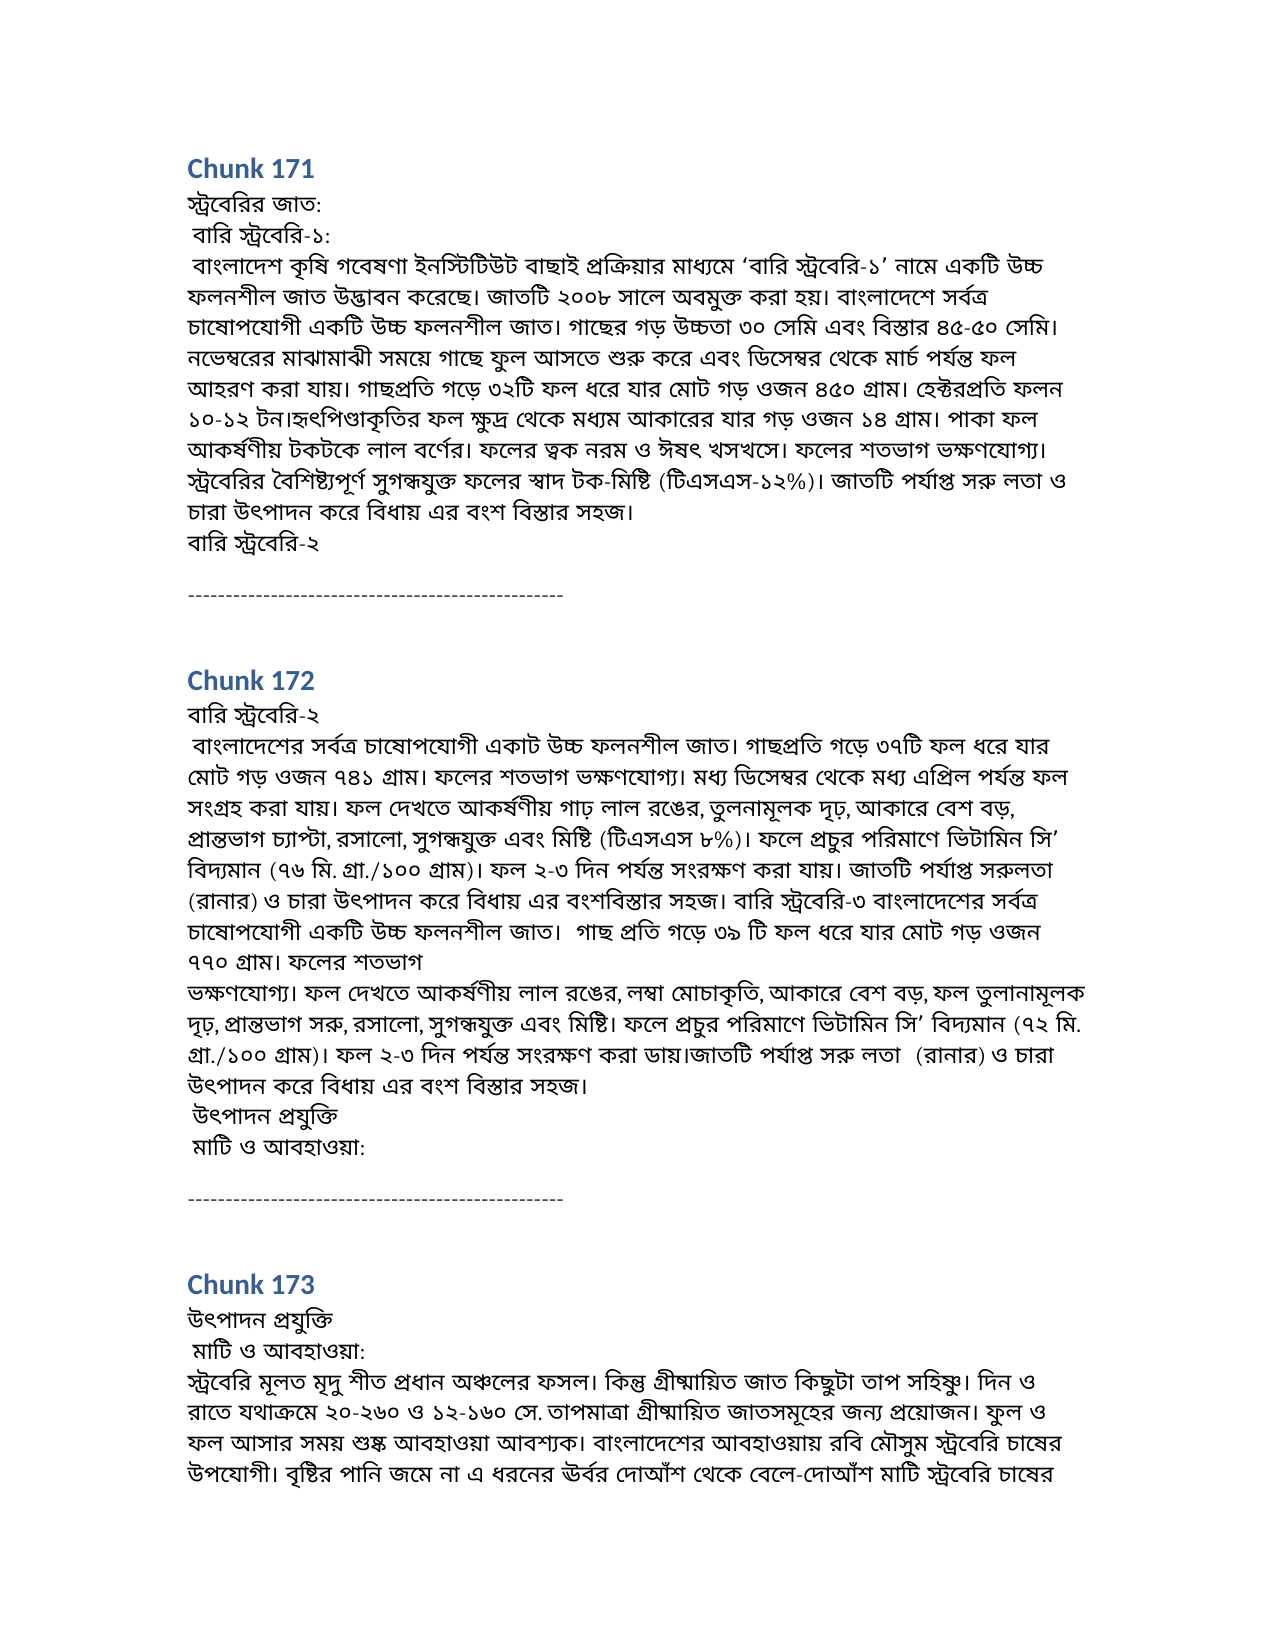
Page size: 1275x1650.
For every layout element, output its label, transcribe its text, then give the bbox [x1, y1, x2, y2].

subtitle Chunk 173 [187, 1266, 1087, 1302]
subtitle Chunk 171 [187, 150, 1087, 186]
text বারি স্ট্রবেরি-২ বাংলাদেশের সর্বত্র চাষোপযোগী একাট উচ্চ ফলনশীল জাত। গাছপ্রতি গড়ে ৩৭টি ফল ধরে যার মোট গড় ওজন ৭৪১ গ্রাম। ফলের শতভাগ ভক্ষণযোগ্য। মধ্য ডিসেম্বর থেকে মধ্য এপ্রিল পর্যন্ত ফল সংগ্রহ করা যায়। ফল দেখতে আকর্ষণীয় গাঢ় লাল রঙের, তুলনামূলক দৃঢ়, আকারে বেশ বড়, প্রান্তভাগ চ্যাপ্টা, রসালো, সুগন্ধযুক্ত এবং মিষ্টি (টিএসএস ৮%)। ফলে প্রচুর পরিমাণে ভিটামিন সি’ বিদ্যমান (৭৬ মি. গ্রা./১০০ গ্রাম)। ফল ২-৩ দিন পর্যন্ত সংরক্ষণ করা যায়। জাতটি পর্যাপ্ত সরুলতা (রানার) ও চারা উৎপাদন করে বিধায় এর বংশবিস্তার সহজ। বারি স্ট্রবেরি-৩ বাংলাদেশের সর্বত্র চাষোপযোগী একটি উচ্চ ফলনশীল জাত। গাছ প্রতি গড়ে ৩৯ টি ফল ধরে যার মোট গড় ওজন ৭৭০ গ্রাম। ফলের শতভাগ ভক্ষণযোগ্য। ফল দেখতে আকর্ষণীয় লাল রঙের, লম্বা মোচাকৃতি, আকারে বেশ বড়, ফল তুলানামূলক দৃঢ়, প্রান্তভাগ সরু, রসালো, সুগন্ধযুক্ত এবং মিষ্টি। ফলে প্রচুর পরিমাণে ভিটামিন সি’ বিদ্যমান (৭২ মি. গ্রা./১০০ গ্রাম)। ফল ২-৩ দিন পর্যন্ত সংরক্ষণ করা ডায়।জাতটি পর্যাপ্ত সরু লতা (রানার) ও চারা উৎপাদন করে বিধায় এর বংশ বিস্তার সহজ। উৎপাদন প্রযুক্তি মাটি ও আবহাওয়া: [187, 703, 1087, 1161]
subtitle Chunk 172 [187, 662, 1087, 697]
text -------------------------------------------------- [187, 581, 1087, 608]
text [187, 1307, 1087, 1488]
text -------------------------------------------------- [187, 1186, 1087, 1213]
text স্ট্রবেরির জাত: বারি স্ট্রবেরি-১: বাংলাদেশ কৃষি গবেষণা ইনস্টিটিউট বাছাই প্রক্রিয়ার মাধ্যমে ‘বারি স্ট্রবেরি-১’ নামে একটি উচ্চ ফলনশীল জাত উদ্ভাবন করেছে। জাতটি ২০০৮ সালে অবমুক্ত করা হয়। বাংলাদেশে সর্বত্র চাষোপযোগী একটি উচ্চ ফলনশীল জাত। গাছের গড় উচ্চতা ৩০ সেমি এবং বিস্তার ৪৫-৫০ সেমি। নভেম্বরের মাঝামাঝী সময়ে গাছে ফুল আসতে শুরু করে এবং ডিসেম্বর থেকে মার্চ পর্যন্ত ফল আহরণ করা যায়। গাছপ্রতি গড়ে ৩২টি ফল ধরে যার মোট গড় ওজন ৪৫০ গ্রাম। হেক্টরপ্রতি ফলন ১০-১২ টন।হৃৎপিণ্ডাকৃতির ফল ক্ষুদ্র থেকে মধ্যম আকারের যার গড় ওজন ১৪ গ্রাম। পাকা ফল আকর্ষণীয় টকটকে লাল বর্ণের। ফলের ত্বক নরম ও ঈষৎ খসখসে। ফলের শতভাগ ভক্ষণযোগ্য। স্ট্রবেরির বৈশিষ্ট্যপূর্ণ সুগন্ধযুক্ত ফলের স্বাদ টক-মিষ্টি (টিএসএস-১২%)। জাতটি পর্যাপ্ত সরু লতা ও চারা উৎপাদন করে বিধায় এর বংশ বিস্তার সহজ। বারি স্ট্রবেরি-২ [187, 191, 1087, 557]
